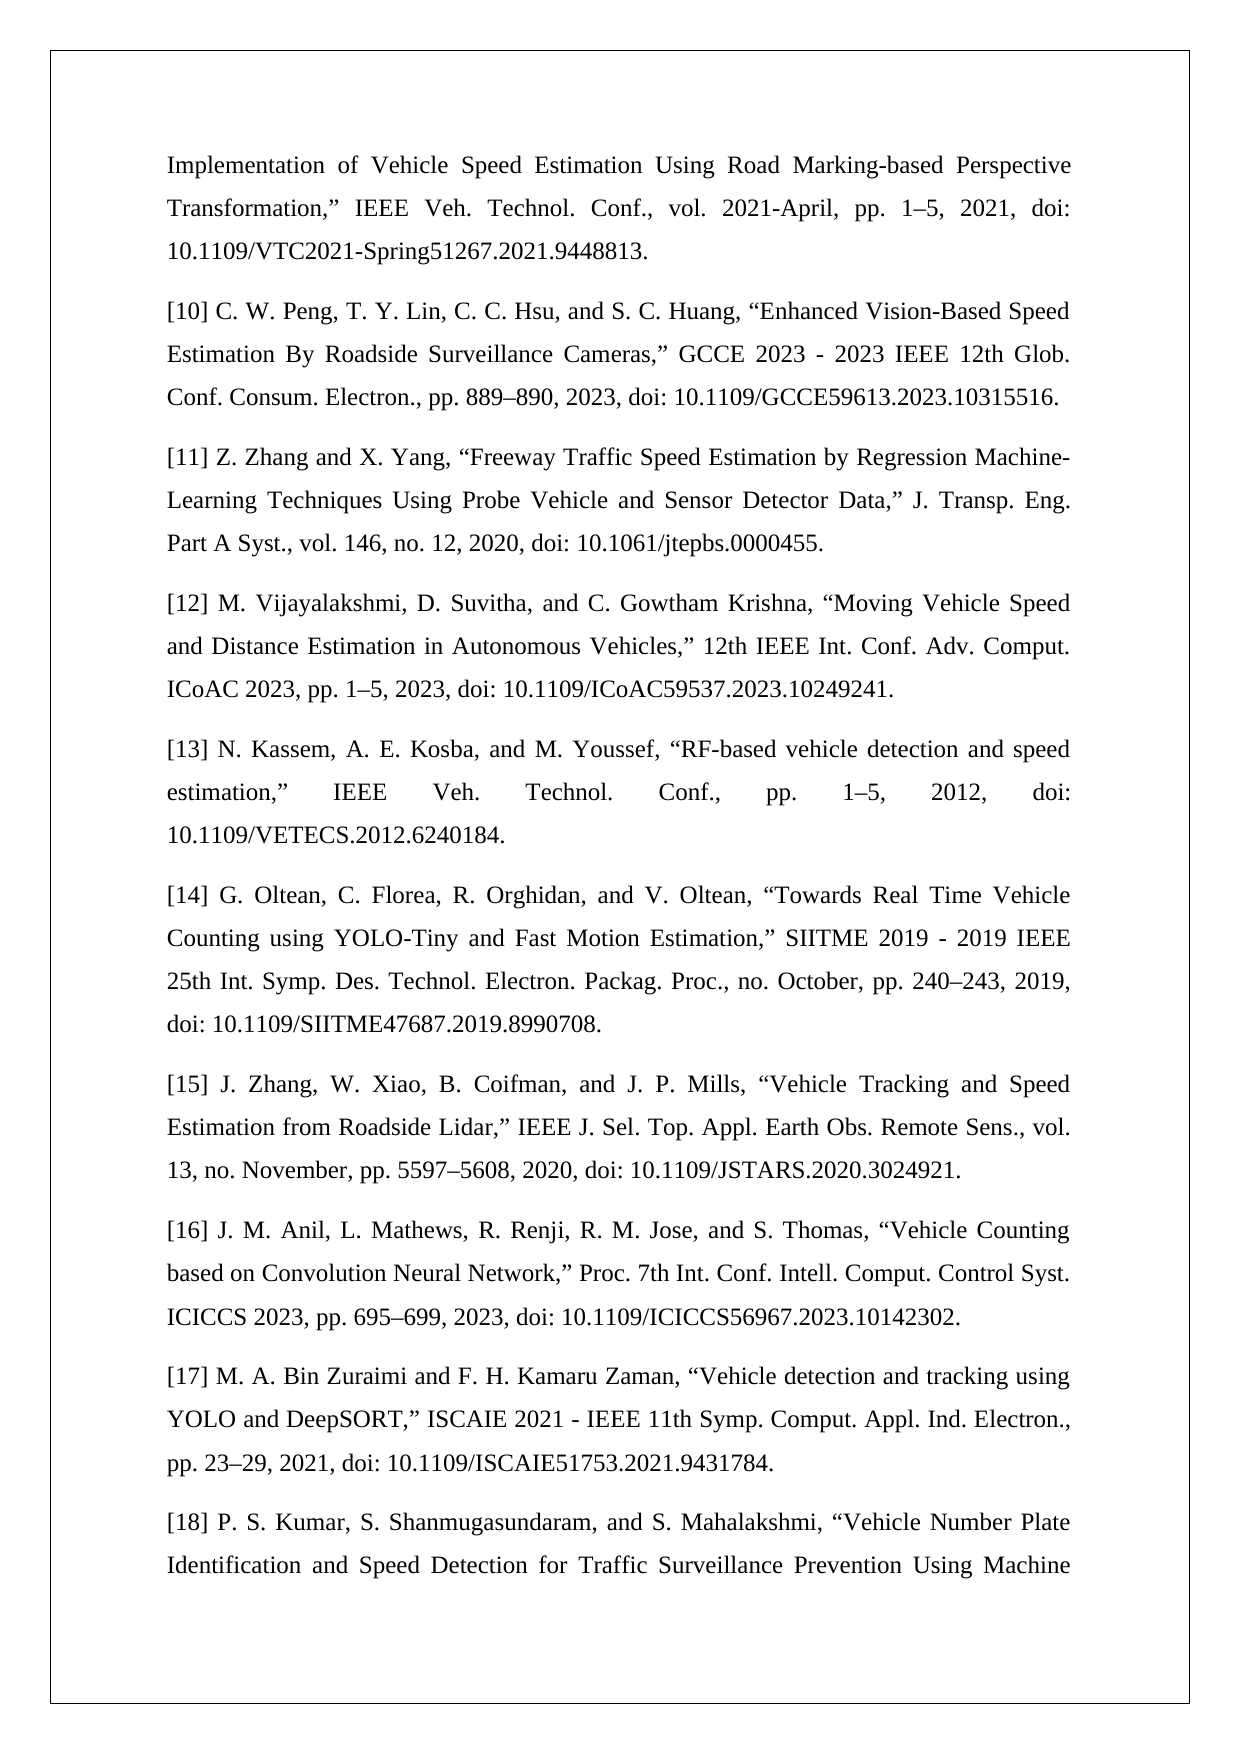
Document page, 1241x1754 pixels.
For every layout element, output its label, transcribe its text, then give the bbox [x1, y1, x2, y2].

text [13] N. Kassem, A. E. Kosba, and M. Youssef, “RF-based vehicle detection and speed estimation,” IEEE Veh. Technol. Conf., pp. 1–5, 2012, doi: 10.1109/VETECS.2012.6240184. [167, 734, 1072, 849]
text [15] J. Zhang, W. Xiao, B. Coifman, and J. P. Mills, “Vehicle Tracking and Speed Estimation from Roadside Lidar,” IEEE J. Sel. Top. Appl. Earth Obs. Remote Sens., vol. 13, no. November, pp. 5597–5608, 2020, doi: 10.1109/JSTARS.2020.3024921. [167, 1069, 1072, 1184]
text [16] J. M. Anil, L. Mathews, R. Renji, R. M. Jose, and S. Thomas, “Vehicle Counting based on Convolution Neural Network,” Proc. 7th Int. Conf. Intell. Comput. Control Syst. ICICCS 2023, pp. 695–699, 2023, doi: 10.1109/ICICCS56967.2023.10142302. [167, 1215, 1072, 1330]
text [10] C. W. Peng, T. Y. Lin, C. C. Hsu, and S. C. Huang, “Enhanced Vision-Based Speed Estimation By Roadside Surveillance Cameras,” GCCE 2023 - 2023 IEEE 12th Glob. Conf. Consum. Electron., pp. 889–890, 2023, doi: 10.1109/GCCE59613.2023.10315516. [167, 296, 1072, 411]
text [167, 1507, 1072, 1579]
text [11] Z. Zhang and X. Yang, “Freeway Traffic Speed Estimation by Regression Machine-Learning Techniques Using Probe Vehicle and Sensor Detector Data,” J. Transp. Eng. Part A Syst., vol. 146, no. 12, 2020, doi: 10.1061/jtepbs.0000455. [167, 442, 1072, 557]
text [14] G. Oltean, C. Florea, R. Orghidan, and V. Oltean, “Towards Real Time Vehicle Counting using YOLO-Tiny and Fast Motion Estimation,” SIITME 2019 - 2019 IEEE 25th Int. Symp. Des. Technol. Electron. Packag. Proc., no. October, pp. 240–243, 2019, doi: 10.1109/SIITME47687.2019.8990708. [167, 880, 1072, 1038]
text [12] M. Vijayalakshmi, D. Suvitha, and C. Gowtham Krishna, “Moving Vehicle Speed and Distance Estimation in Autonomous Vehicles,” 12th IEEE Int. Conf. Adv. Comput. ICoAC 2023, pp. 1–5, 2023, doi: 10.1109/ICoAC59537.2023.10249241. [167, 588, 1072, 703]
text [17] M. A. Bin Zuraimi and F. H. Kamaru Zaman, “Vehicle detection and tracking using YOLO and DeepSORT,” ISCAIE 2021 - IEEE 11th Symp. Comput. Appl. Ind. Electron., pp. 23–29, 2021, doi: 10.1109/ISCAIE51753.2021.9431784. [167, 1361, 1072, 1476]
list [167, 150, 1072, 265]
